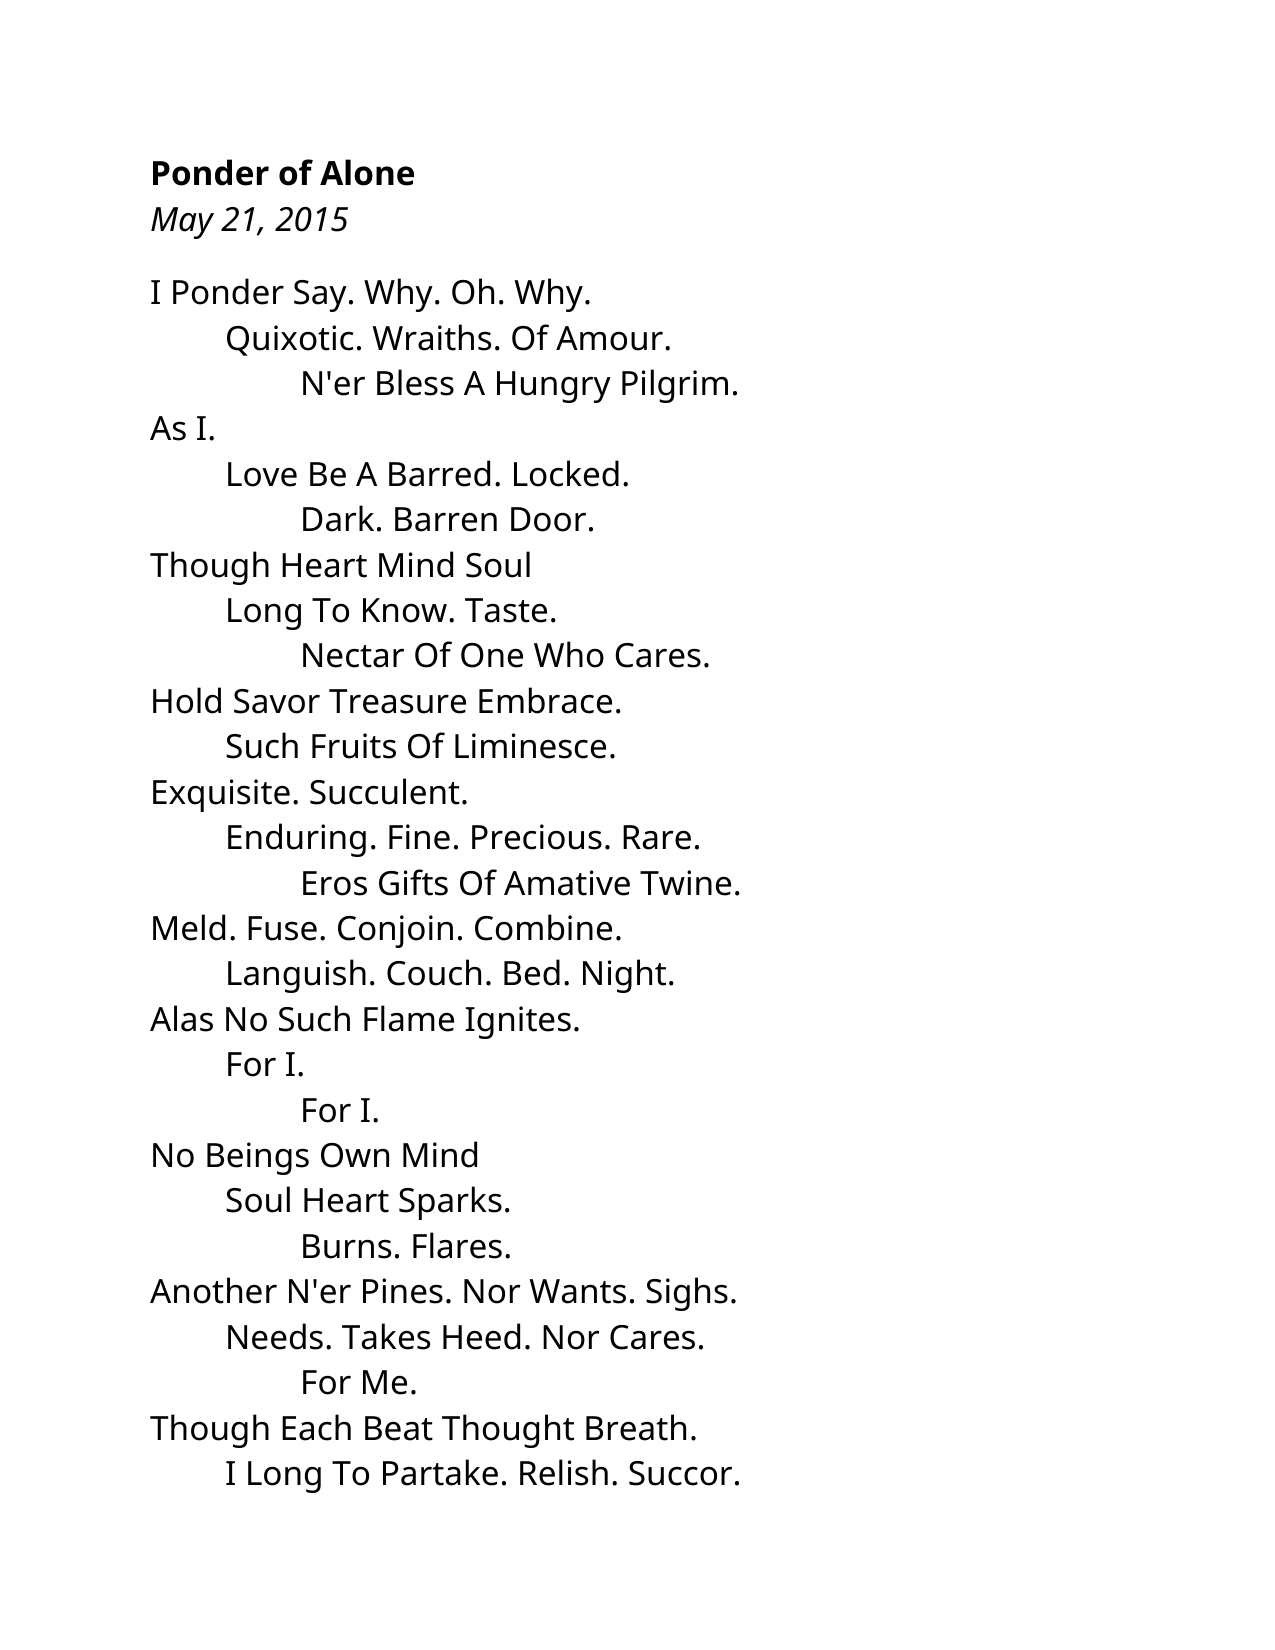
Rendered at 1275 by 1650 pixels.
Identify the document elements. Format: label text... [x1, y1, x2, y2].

text For I. [150, 1041, 1125, 1086]
text As I. [150, 405, 1125, 451]
text I Ponder Say. Why. Oh. Why. [150, 269, 1125, 314]
text For I. [225, 1086, 1125, 1132]
text Languish. Couch. Bed. Night. [150, 950, 1125, 996]
text N'er Bless A Hungry Pilgrim. [225, 360, 1125, 405]
text Nectar Of One Who Cares. [225, 632, 1125, 678]
text Meld. Fuse. Conjoin. Combine. [150, 905, 1125, 950]
text Though Each Beat Thought Breath. [150, 1404, 1125, 1450]
text Soul Heart Sparks. [150, 1177, 1125, 1223]
text Such Fruits Of Liminesce. [150, 723, 1125, 768]
text I Long To Partake. Relish. Succor. [150, 1450, 1125, 1495]
text Eros Gifts Of Amative Twine. [225, 859, 1125, 905]
text For Me. [225, 1359, 1125, 1404]
text Exquisite. Succulent. [150, 768, 1125, 814]
text Hold Savor Treasure Embrace. [150, 678, 1125, 723]
text Another N'er Pines. Nor Wants. Sighs. [150, 1268, 1125, 1313]
text Quixotic. Wraiths. Of Amour. [150, 314, 1125, 360]
text May 21, 2015 [150, 195, 1125, 241]
text Alas No Such Flame Ignites. [150, 996, 1125, 1041]
text No Beings Own Mind [150, 1132, 1125, 1177]
text Love Be A Barred. Locked. [150, 451, 1125, 496]
text Though Heart Mind Soul [150, 541, 1125, 587]
text Burns. Flares. [225, 1223, 1125, 1268]
text Dark. Barren Door. [225, 496, 1125, 541]
text Needs. Takes Heed. Nor Cares. [150, 1313, 1125, 1359]
text Long To Know. Taste. [150, 587, 1125, 632]
text Enduring. Fine. Precious. Rare. [150, 814, 1125, 859]
text Ponder of Alone [150, 150, 1125, 195]
